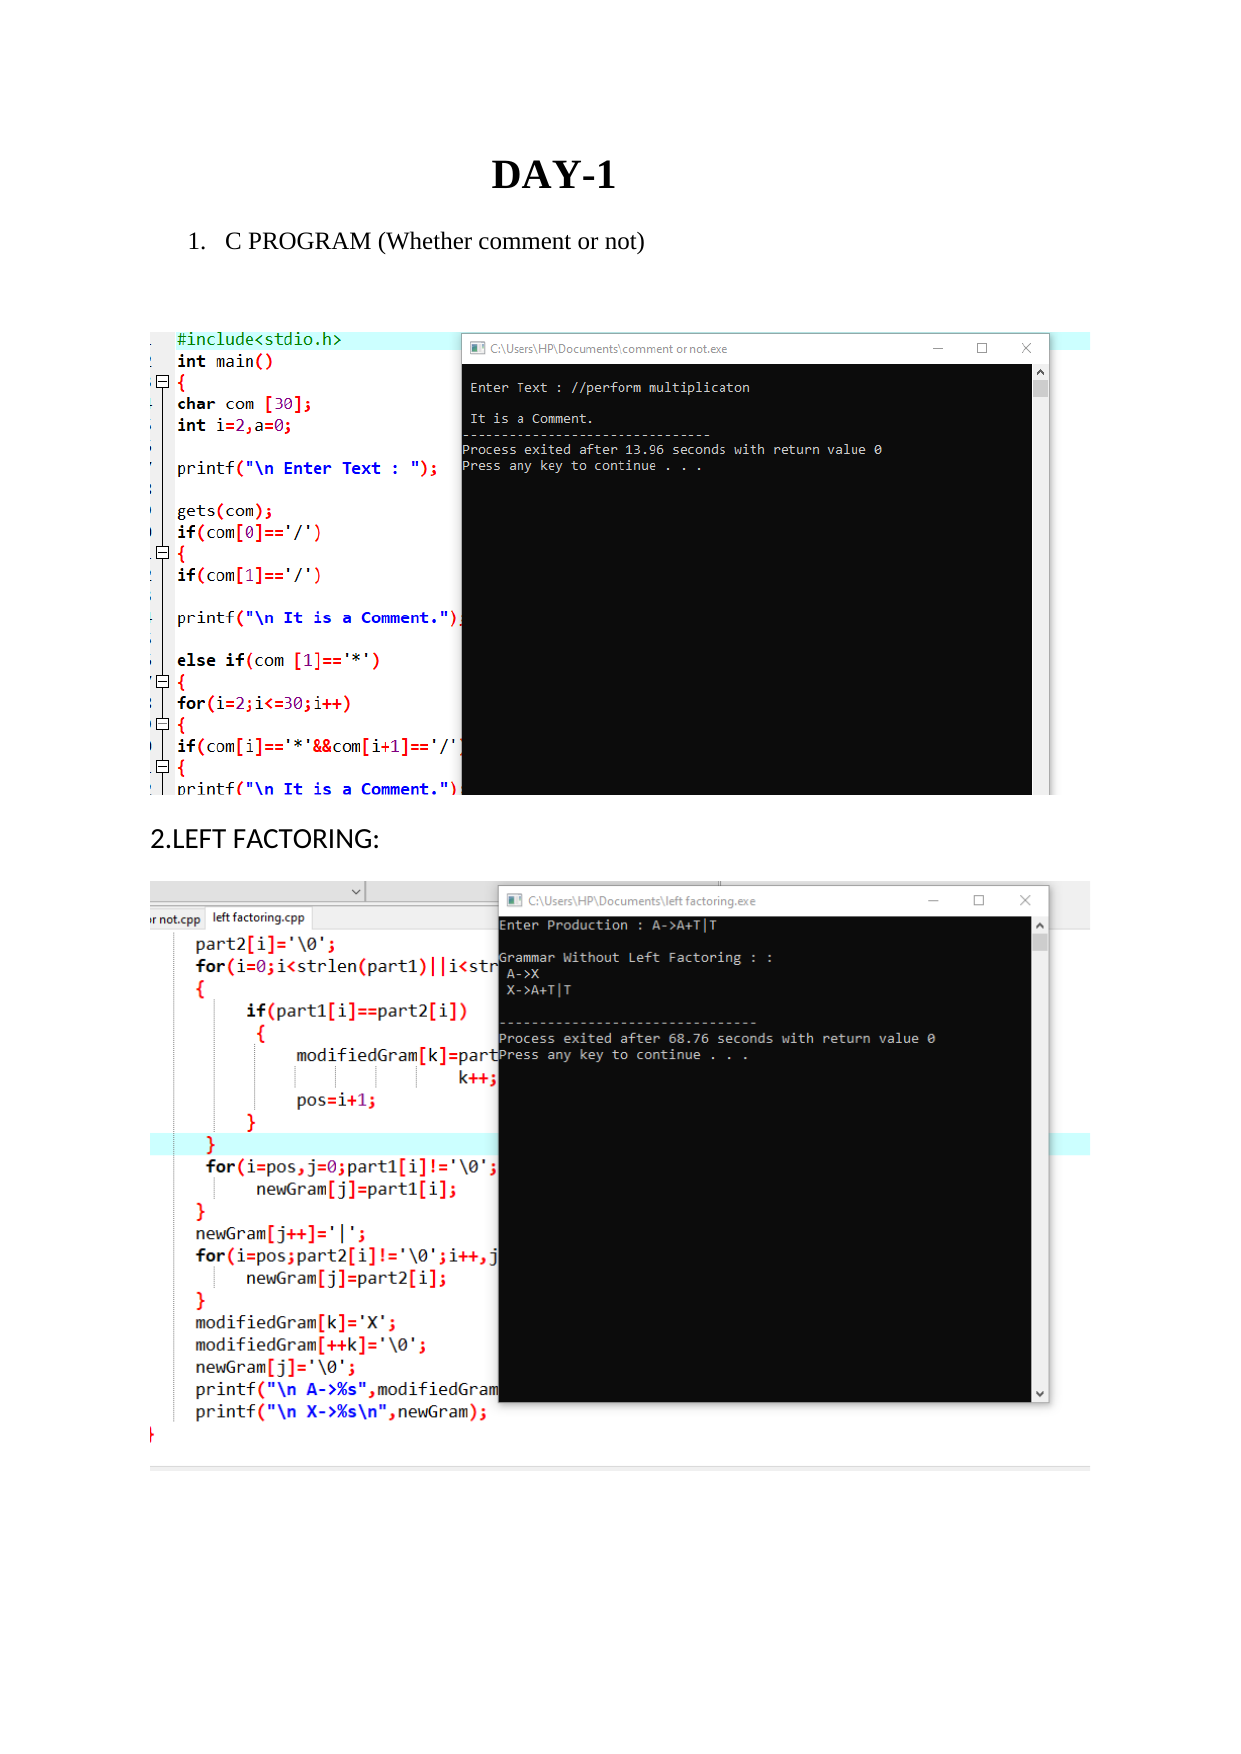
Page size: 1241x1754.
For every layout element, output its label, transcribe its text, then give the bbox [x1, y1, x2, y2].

picture [150, 881, 1091, 1471]
list C PROGRAM (Whether comment or not) [187, 226, 1090, 255]
picture [150, 332, 1091, 795]
text DAY-1 [150, 150, 1090, 198]
text 2.LEFT FACTORING: [150, 820, 1090, 855]
